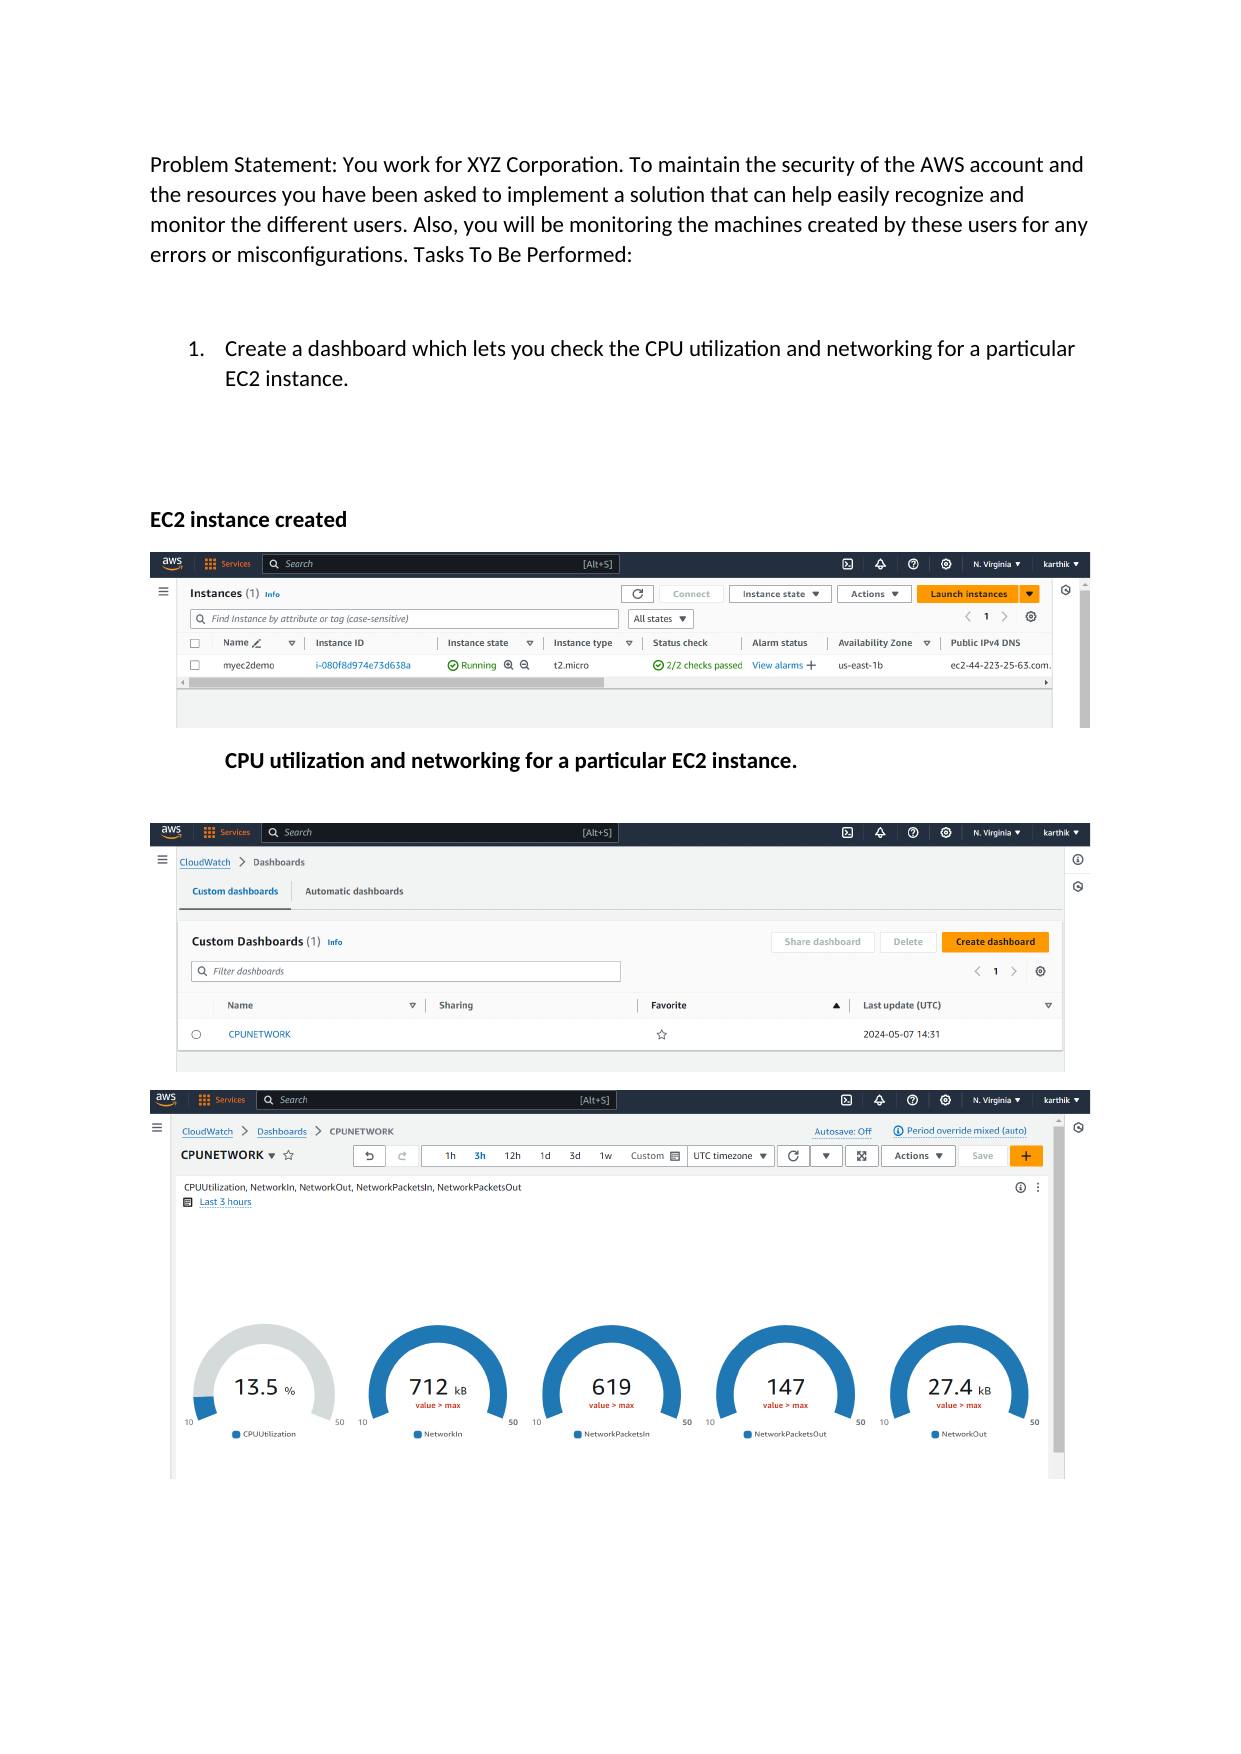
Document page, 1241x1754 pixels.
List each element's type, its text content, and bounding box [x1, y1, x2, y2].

picture [150, 552, 1091, 728]
text EC2 instance created [150, 505, 1090, 533]
picture [150, 823, 1091, 1072]
text Problem Statement: You work for XYZ Corporation. To maintain the security of the AWS account and the resources you have been asked to implement a solution that can help easily recognize and monitor the different users. Also, you will be monitoring the machines created by these users for any errors or misconfigurations. Tasks To Be Performed: [150, 150, 1090, 269]
list CPU utilization and networking for a particular EC2 instance. [225, 746, 1090, 774]
list Create a dashboard which lets you check the CPU utilization and networking for a particular EC2 instance. [187, 334, 1090, 393]
picture [150, 1090, 1091, 1479]
